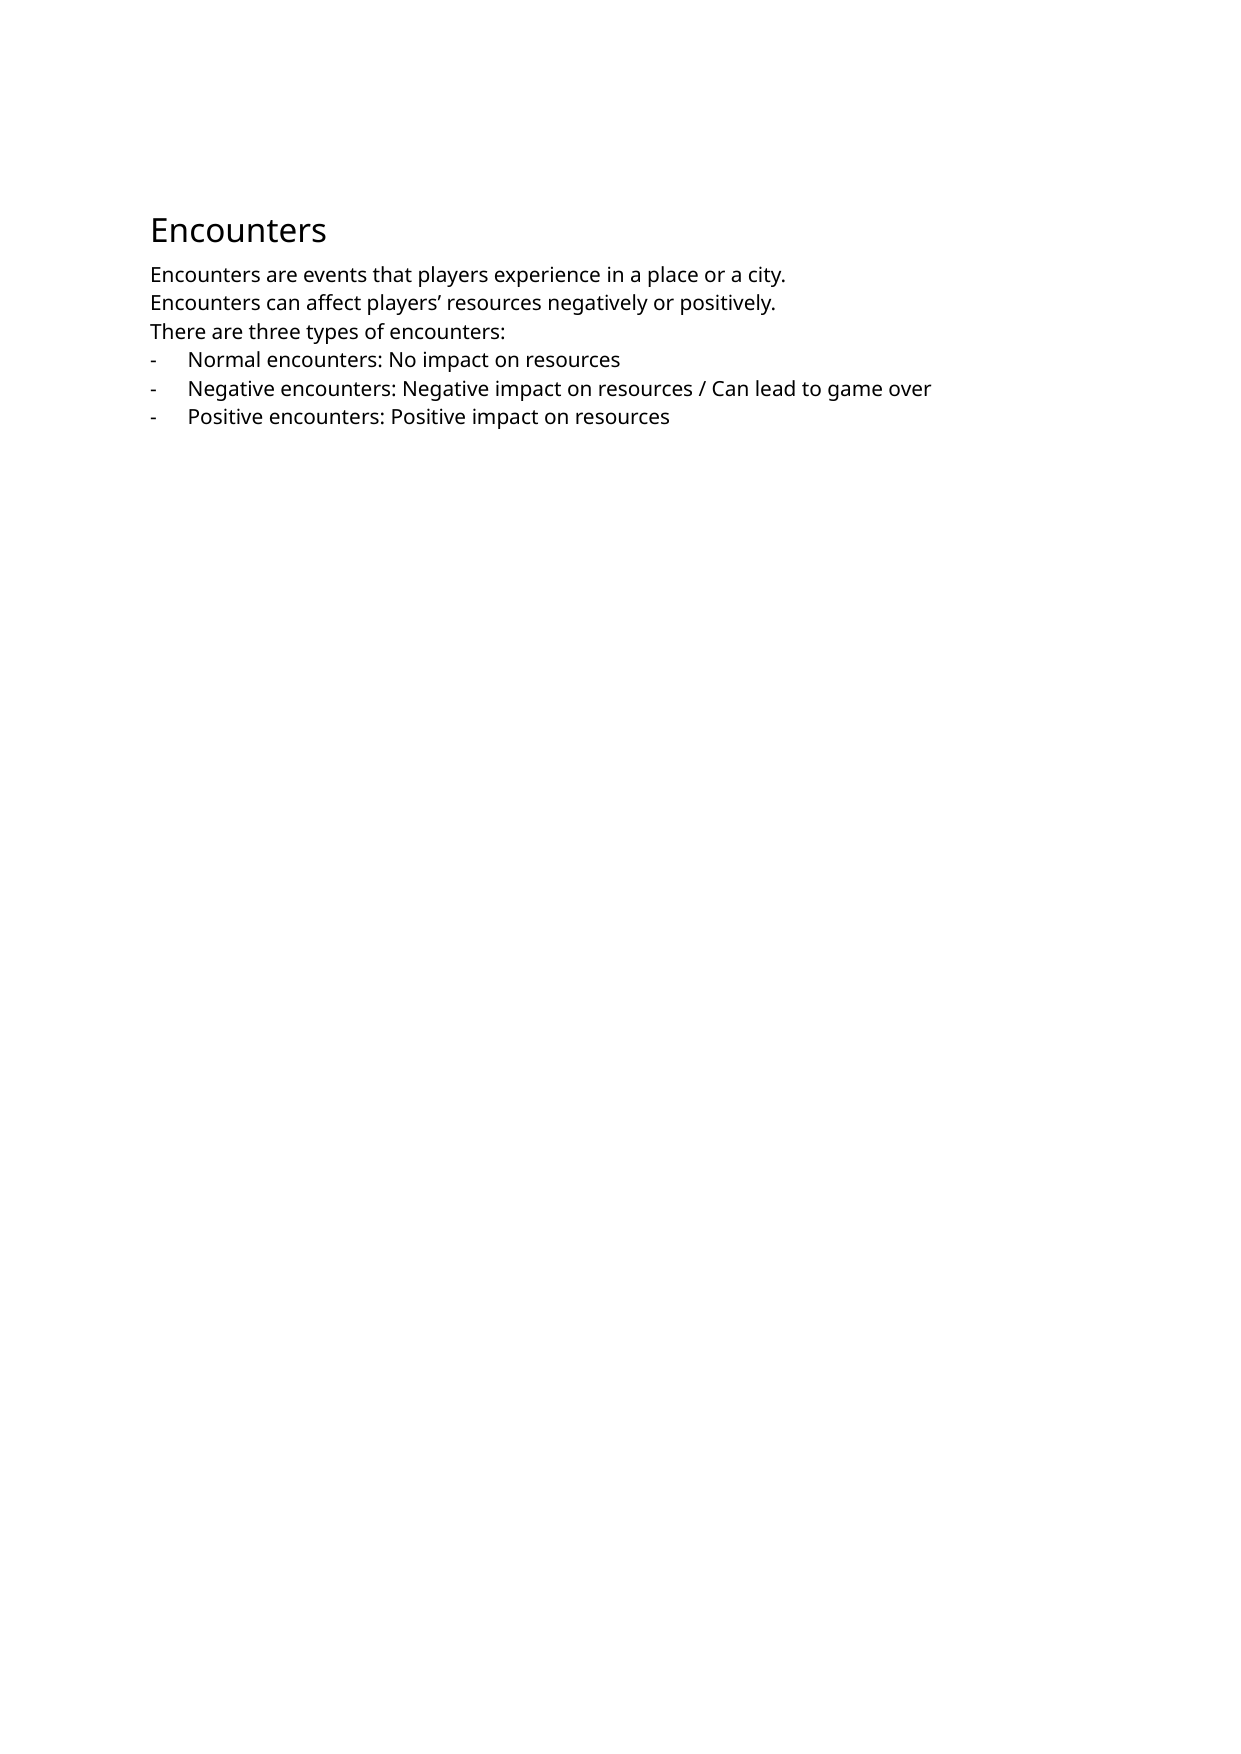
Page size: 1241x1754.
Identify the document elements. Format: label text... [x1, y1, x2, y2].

list Negative encounters: Negative impact on resources / Can lead to game over [150, 374, 1090, 402]
text Encounters are events that players experience in a place or a city. [150, 260, 1090, 288]
text There are three types of encounters: [150, 317, 1090, 345]
list Positive encounters: Positive impact on resources [150, 402, 1090, 431]
text Encounters can affect players’ resources negatively or positively. [150, 288, 1090, 317]
subtitle Encounters [150, 206, 1090, 252]
list Normal encounters: No impact on resources [150, 345, 1090, 374]
